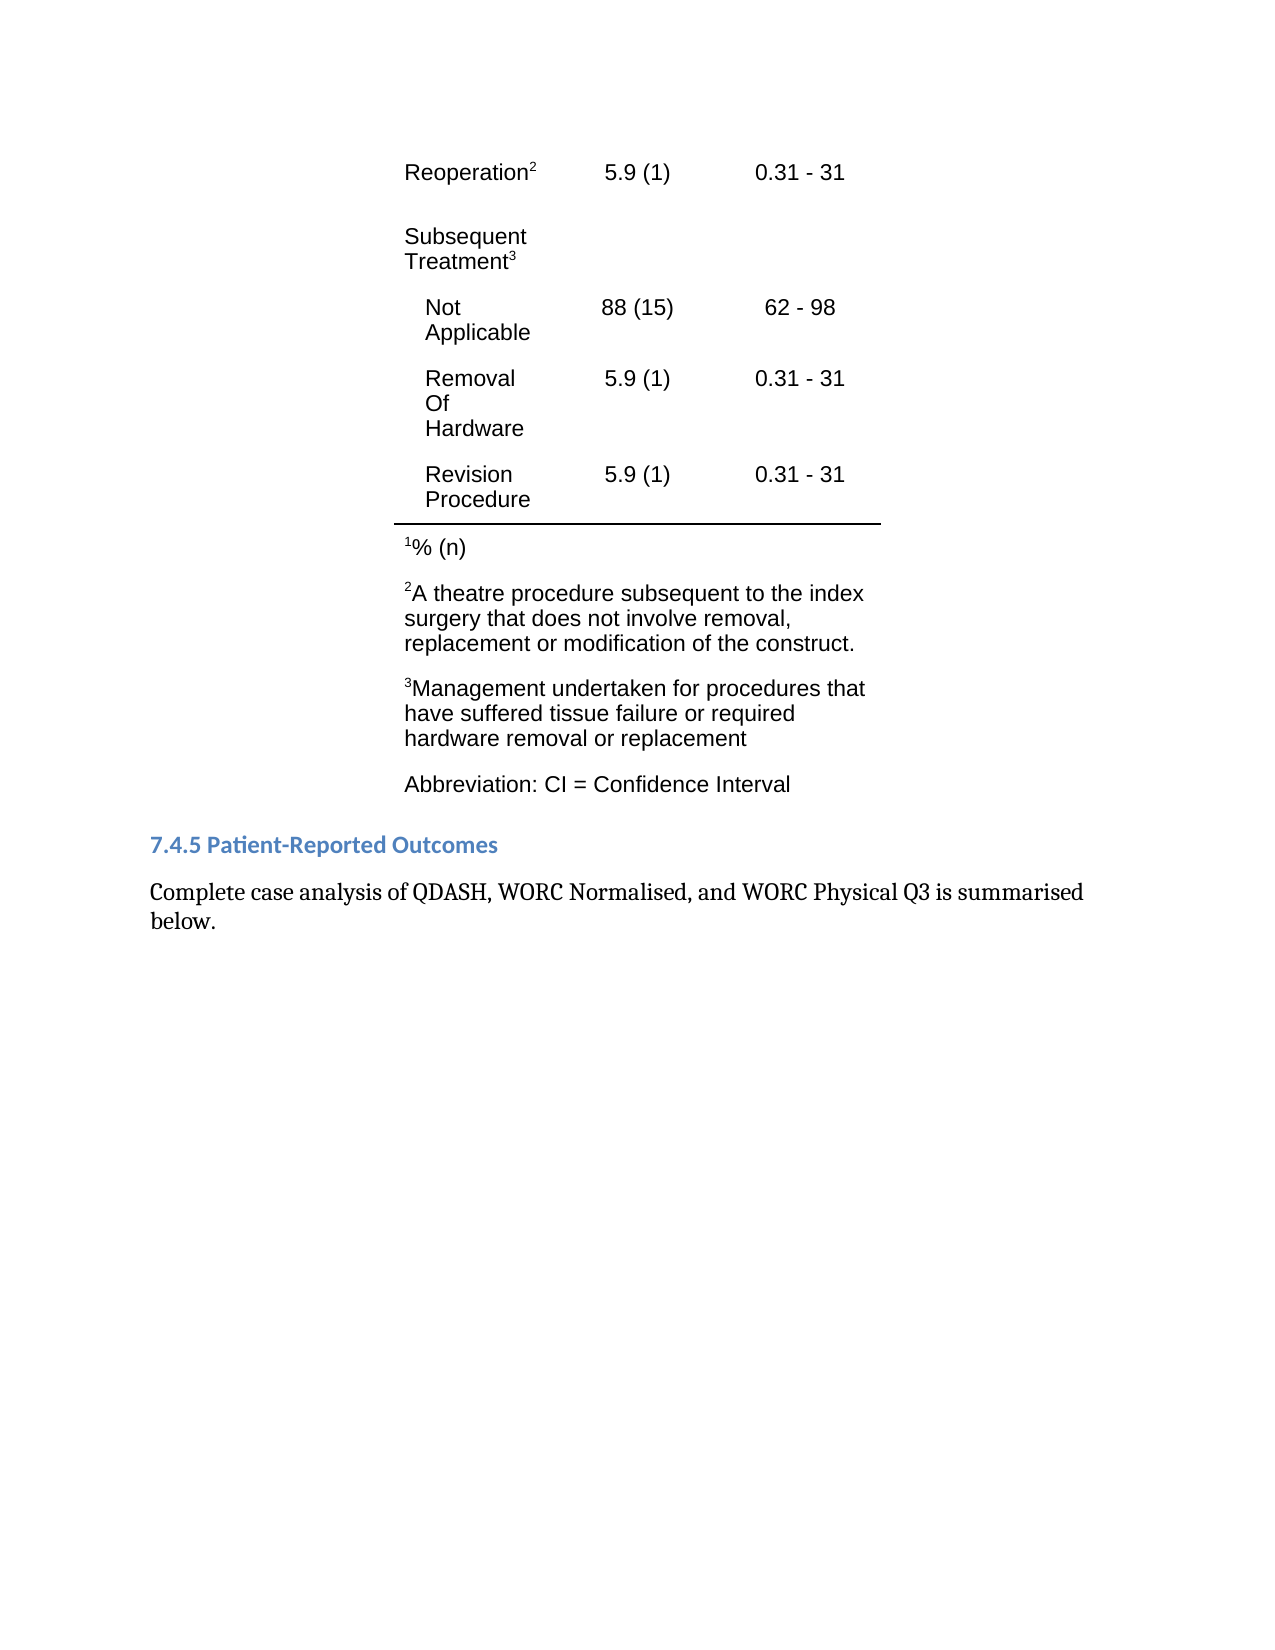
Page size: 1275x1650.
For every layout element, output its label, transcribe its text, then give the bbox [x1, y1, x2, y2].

text Complete case analysis of QDASH, WORC Normalised, and WORC Physical Q3 is summarised below. [150, 878, 1125, 936]
subtitle 7.4.5 Patient-Reported Outcomes [150, 829, 1125, 859]
